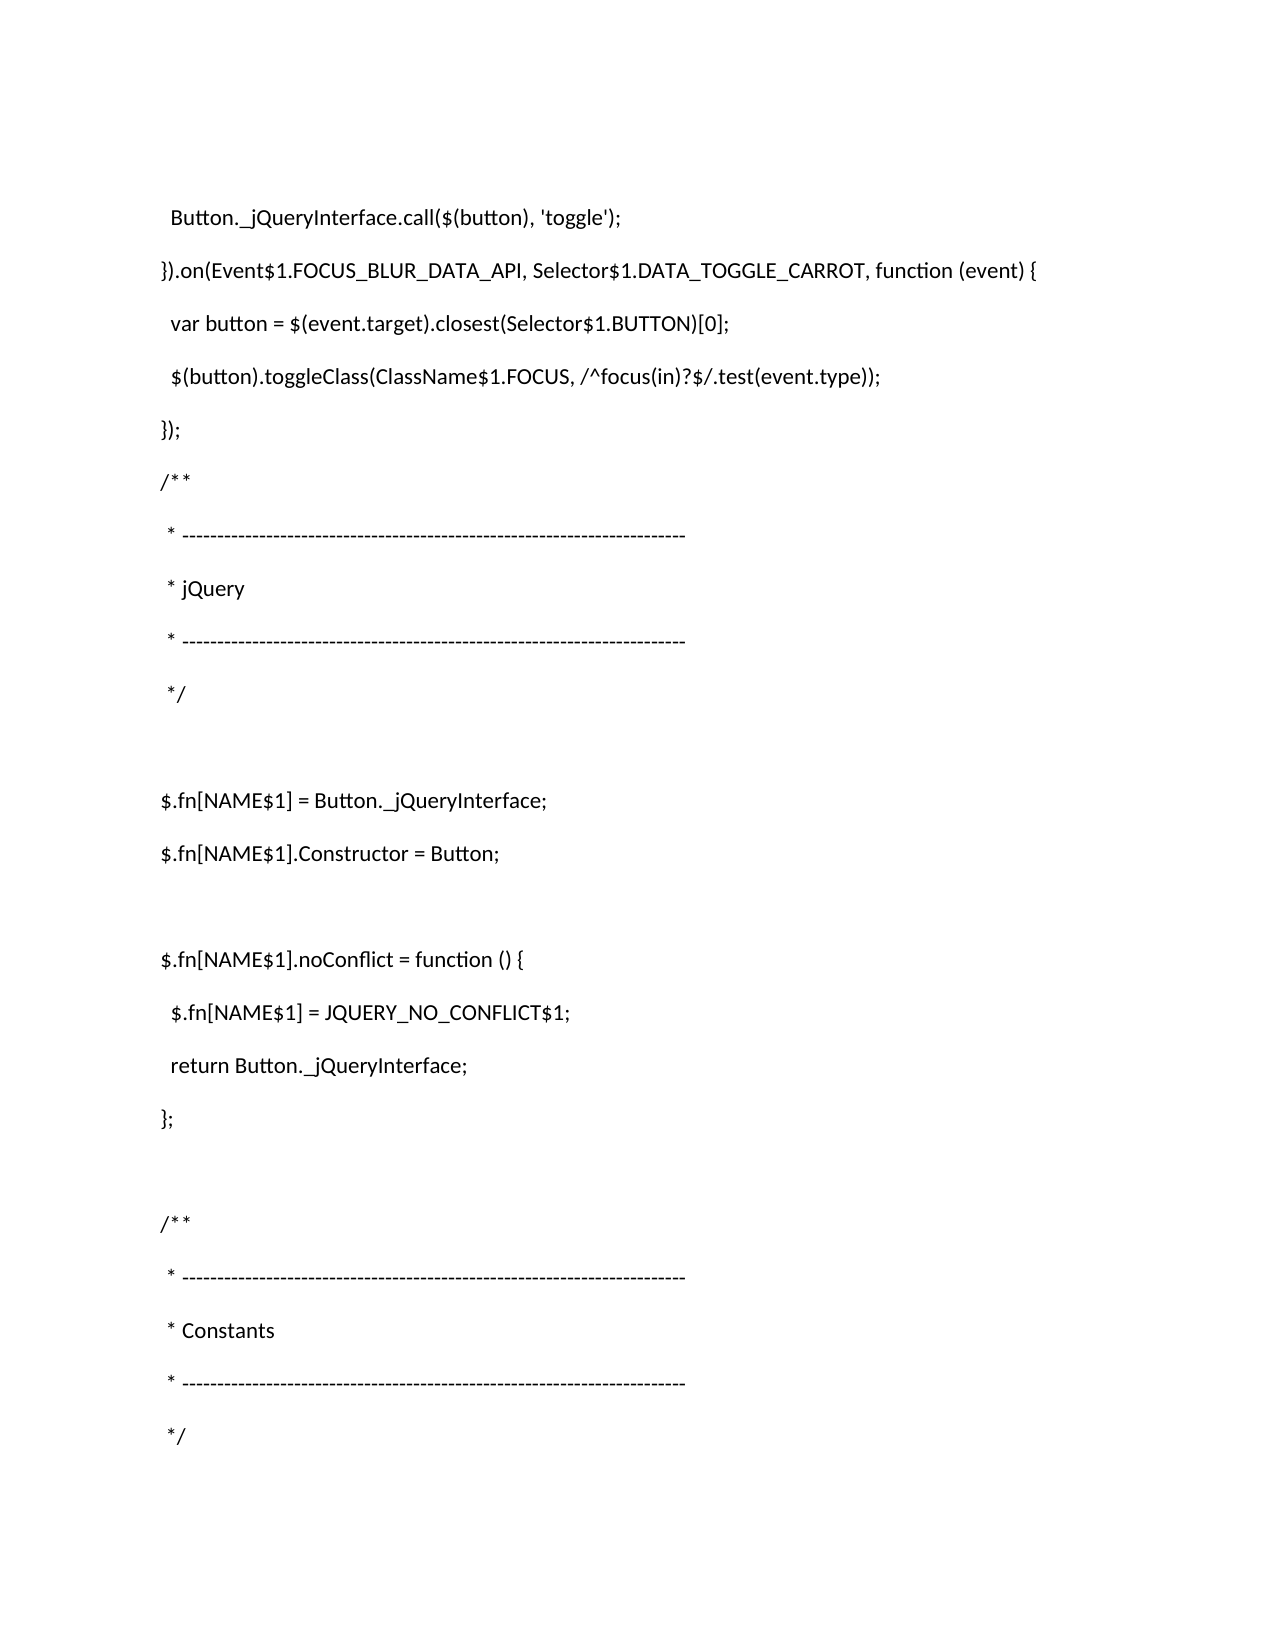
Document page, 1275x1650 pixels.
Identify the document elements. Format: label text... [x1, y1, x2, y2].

text }).on(Event$1.FOCUS_BLUR_DATA_API, Selector$1.DATA_TOGGLE_CARROT, function (event) { [150, 256, 1125, 284]
text }; [150, 1104, 1125, 1132]
text $.fn[NAME$1] = Button._jQueryInterface; [150, 786, 1125, 814]
text /** [150, 1210, 1125, 1238]
text $.fn[NAME$1].noConflict = function () { [150, 945, 1125, 973]
text Button._jQueryInterface.call($(button), 'toggle'); [150, 203, 1125, 231]
text * jQuery [150, 574, 1125, 602]
text return Button._jQueryInterface; [150, 1051, 1125, 1079]
text * ------------------------------------------------------------------------ [150, 1369, 1125, 1397]
text */ [150, 1422, 1125, 1451]
text */ [150, 680, 1125, 708]
text $.fn[NAME$1].Constructor = Button; [150, 839, 1125, 867]
text /** [150, 468, 1125, 496]
text * Constants [150, 1316, 1125, 1344]
text var button = $(event.target).closest(Selector$1.BUTTON)[0]; [150, 309, 1125, 337]
text }); [150, 415, 1125, 443]
text $(button).toggleClass(ClassName$1.FOCUS, /^focus(in)?$/.test(event.type)); [150, 362, 1125, 390]
text $.fn[NAME$1] = JQUERY_NO_CONFLICT$1; [150, 998, 1125, 1026]
text * ------------------------------------------------------------------------ [150, 1263, 1125, 1291]
text * ------------------------------------------------------------------------ [150, 627, 1125, 655]
text * ------------------------------------------------------------------------ [150, 521, 1125, 549]
